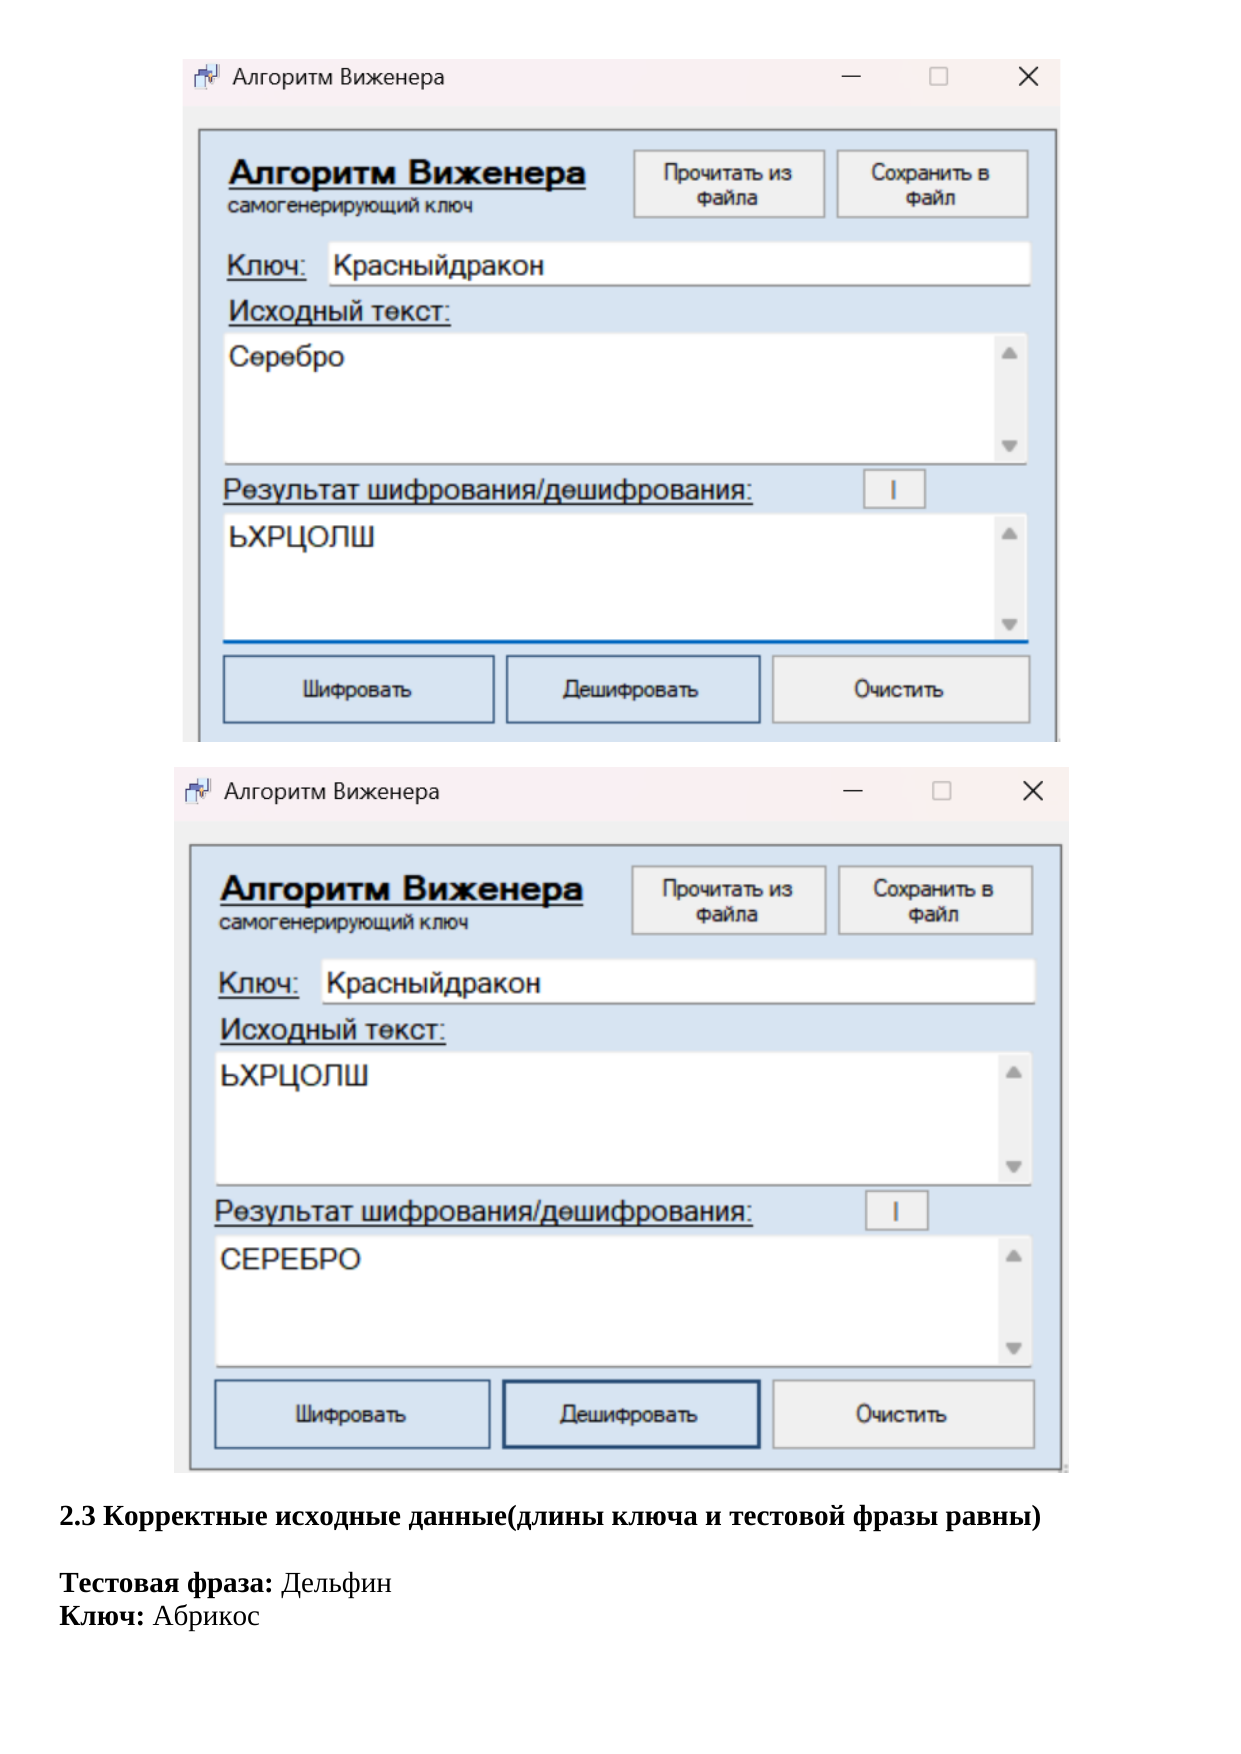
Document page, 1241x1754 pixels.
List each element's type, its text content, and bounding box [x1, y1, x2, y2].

list Корректные исходные данные(длины ключа и тестовой фразы равны) [59, 1498, 1184, 1531]
picture [174, 767, 1069, 1473]
text Тестовая фраза: Дельфин [59, 1565, 1184, 1598]
text Ключ: Абрикос [59, 1598, 1184, 1632]
picture [182, 59, 1061, 742]
